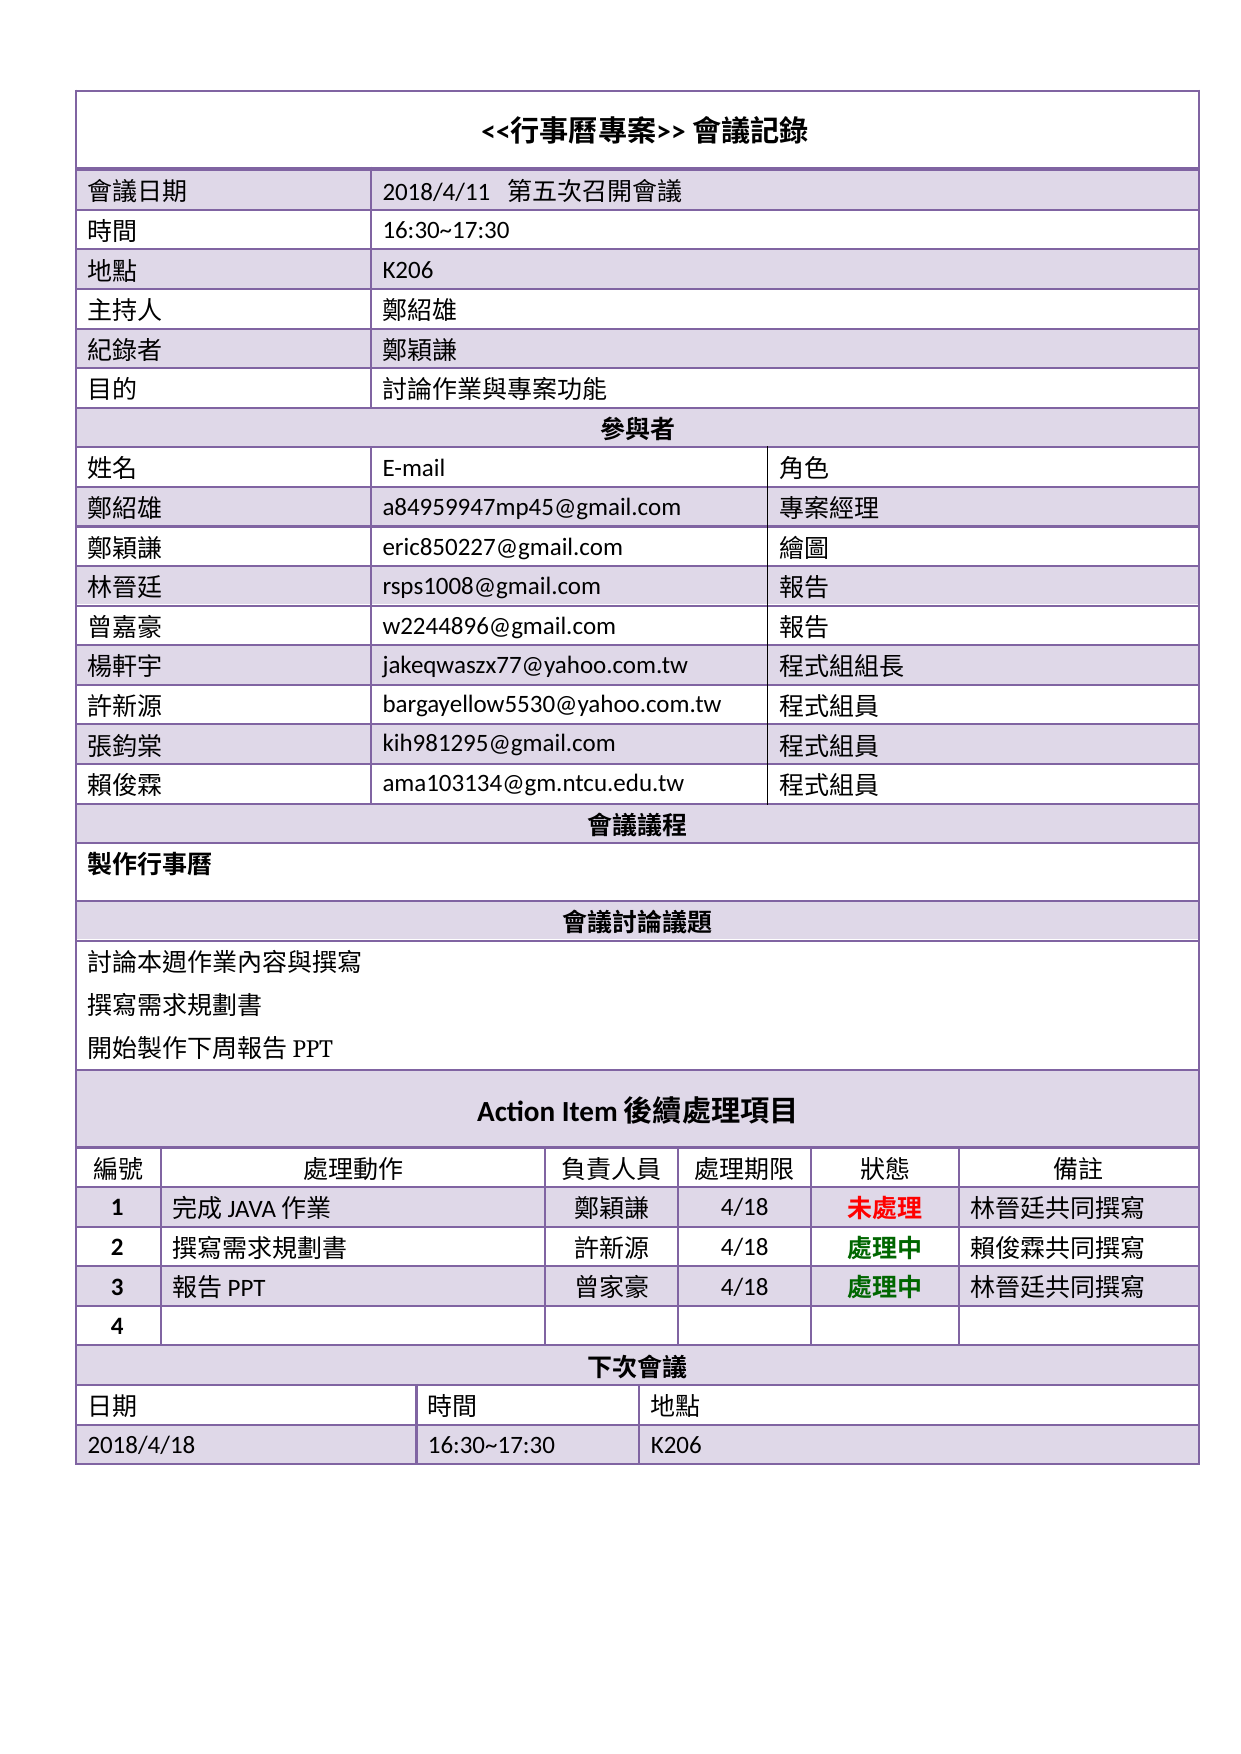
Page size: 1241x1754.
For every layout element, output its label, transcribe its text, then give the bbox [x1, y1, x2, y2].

table_cell 備註 [960, 1149, 1198, 1186]
table_cell 2018/4/11 第五次召開會議 [372, 171, 1198, 209]
table_cell 完成JAVA作業 [162, 1188, 544, 1226]
table_cell 姓名 [77, 448, 370, 486]
table_cell 角色 [768, 448, 1198, 486]
table_cell 林晉廷 [77, 567, 370, 604]
table_cell K206 [372, 250, 1198, 288]
table_cell 程式組員 [768, 765, 1198, 802]
table_cell 製作行事曆 [77, 844, 1198, 900]
table_cell [812, 1307, 958, 1344]
table_cell 林晉廷共同撰寫 [960, 1267, 1198, 1305]
table_cell 報告 [768, 567, 1198, 604]
table_cell 程式組員 [768, 725, 1198, 763]
table_cell 許新源 [546, 1228, 677, 1265]
table_cell 目的 [77, 369, 370, 407]
table_cell 繪圖 [768, 528, 1198, 565]
table_cell [77, 1267, 160, 1305]
table_cell 處理期限 [679, 1149, 810, 1186]
table_cell [77, 1228, 160, 1265]
table_cell 鄭紹雄 [372, 290, 1198, 327]
table_cell 曾嘉豪 [77, 607, 370, 644]
table_cell 賴俊霖共同撰寫 [960, 1228, 1198, 1265]
table_cell a84959947mp45@gmail.com [372, 488, 767, 525]
table_cell kih981295@gmail.com [372, 725, 767, 763]
table_cell 時間 [418, 1386, 638, 1423]
table_cell 地點 [640, 1386, 1198, 1423]
table_cell jakeqwaszx77@yahoo.com.tw [372, 646, 767, 684]
table_cell 許新源 [77, 686, 370, 723]
table_cell 地點 [77, 250, 370, 288]
table_cell 報告PPT [162, 1267, 544, 1305]
table_cell 4/18 [679, 1228, 810, 1265]
table_cell E-mail [372, 448, 767, 486]
table_cell 狀態 [812, 1149, 958, 1186]
table_cell 16:30~17:30 [418, 1426, 638, 1463]
table_cell [679, 1307, 810, 1344]
table_cell 鄭穎謙 [546, 1188, 677, 1226]
table_cell [162, 1307, 544, 1344]
table_cell Action Item後續處理項目 [77, 1071, 1198, 1146]
table_cell 未處理 [812, 1188, 958, 1226]
table_cell 張鈞棠 [77, 725, 370, 763]
table_cell 討論作業與專案功能 [372, 369, 1198, 407]
table_cell 紀錄者 [77, 330, 370, 367]
table_cell 2018/4/18 [77, 1426, 415, 1463]
table_cell 林晉廷共同撰寫 [960, 1188, 1198, 1226]
table_cell 鄭穎謙 [372, 330, 1198, 367]
table_cell 16:30~17:30 [372, 211, 1198, 248]
table_header <<行事曆專案>> 會議記錄 [77, 92, 1198, 167]
table_cell 時間 [77, 211, 370, 248]
table_cell 報告 [768, 607, 1198, 644]
table_cell w2244896@gmail.com [372, 607, 767, 644]
table_cell 處理中 [812, 1267, 958, 1305]
table_cell [77, 1307, 160, 1344]
table_cell K206 [640, 1426, 1198, 1463]
table_cell 楊軒宇 [77, 646, 370, 684]
table_cell 4/18 [679, 1188, 810, 1226]
table_cell 主持人 [77, 290, 370, 327]
table_cell 程式組員 [768, 686, 1198, 723]
table_cell 討論本週作業內容與撰寫 撰寫需求規劃書 開始製作下周報告PPT [77, 942, 1198, 1069]
table_cell 賴俊霖 [77, 765, 370, 802]
table_cell 參與者 [77, 409, 1198, 446]
table_cell 日期 [77, 1386, 415, 1423]
table_cell 鄭紹雄 [77, 488, 370, 525]
table_cell [77, 1188, 160, 1226]
table_cell 會議議程 [77, 805, 1198, 842]
table_cell 處理中 [812, 1228, 958, 1265]
table_cell 專案經理 [768, 488, 1198, 525]
table_cell 下次會議 [77, 1346, 1198, 1384]
table_cell 程式組組長 [768, 646, 1198, 684]
table_cell 曾家豪 [546, 1267, 677, 1305]
table_cell 會議討論議題 [77, 902, 1198, 939]
table_cell rsps1008@gmail.com [372, 567, 767, 604]
table_cell 撰寫需求規劃書 [162, 1228, 544, 1265]
table_cell [960, 1307, 1198, 1344]
table_cell eric850227@gmail.com [372, 528, 767, 565]
table_cell 4/18 [679, 1267, 810, 1305]
table_cell 負責人員 [546, 1149, 677, 1186]
table_cell 會議日期 [77, 171, 370, 209]
table_cell ama103134@gm.ntcu.edu.tw [372, 765, 767, 802]
table_cell [546, 1307, 677, 1344]
table_cell bargayellow5530@yahoo.com.tw [372, 686, 767, 723]
table_cell 編號 [77, 1149, 160, 1186]
table_cell 鄭穎謙 [77, 528, 370, 565]
table_cell 處理動作 [162, 1149, 544, 1186]
